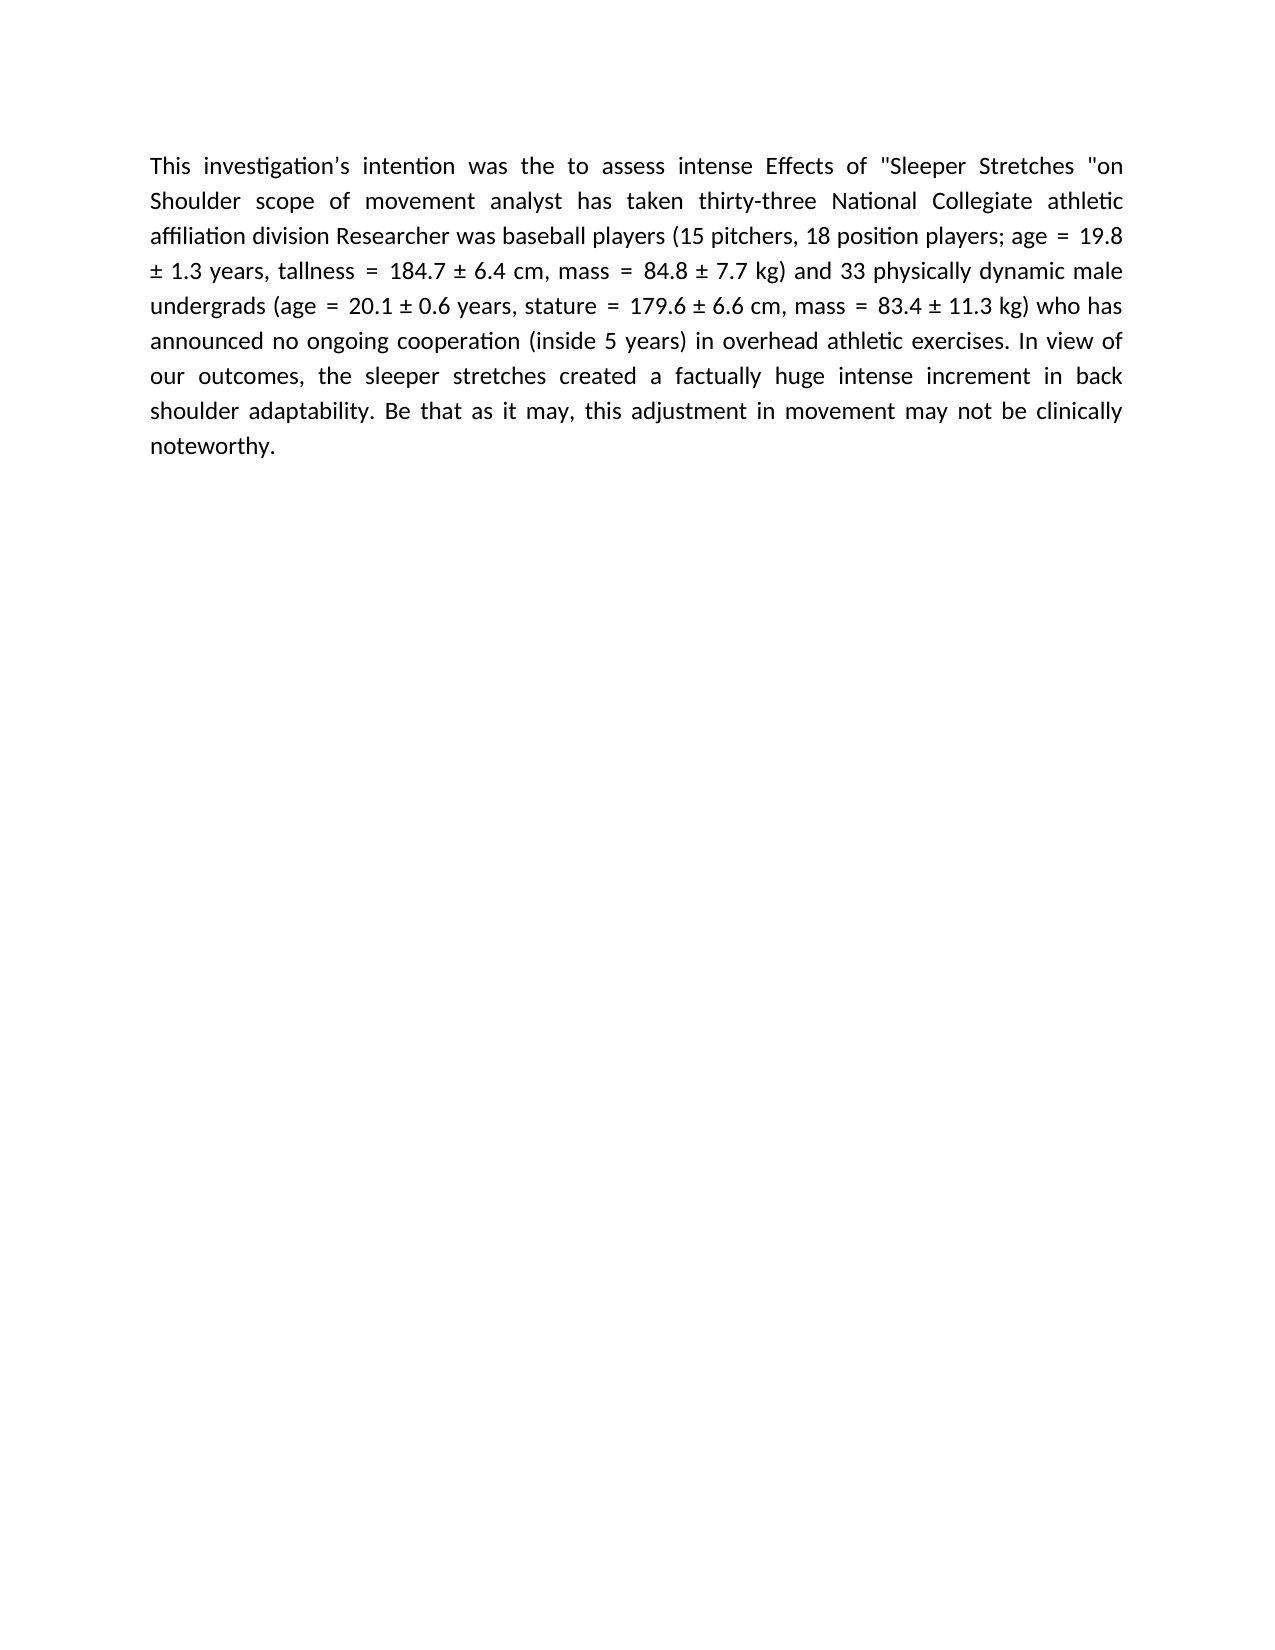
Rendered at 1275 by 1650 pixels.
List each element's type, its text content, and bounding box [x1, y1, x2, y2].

text This investigation’s intention was the to assess intense Effects of "Sleeper Stretches "on Shoulder scope of movement analyst has taken thirty-three National Collegiate athletic affiliation division Researcher was baseball players (15 pitchers, 18 position players; age = 19.8 ± 1.3 years, tallness = 184.7 ± 6.4 cm, mass = 84.8 ± 7.7 kg) and 33 physically dynamic male undergrads (age = 20.1 ± 0.6 years, stature = 179.6 ± 6.6 cm, mass = 83.4 ± 11.3 kg) who has announced no ongoing cooperation (inside 5 years) in overhead athletic exercises. In view of our outcomes, the sleeper stretches created a factually huge intense increment in back shoulder adaptability. Be that as it may, this adjustment in movement may not be clinically noteworthy. [150, 150, 1125, 461]
